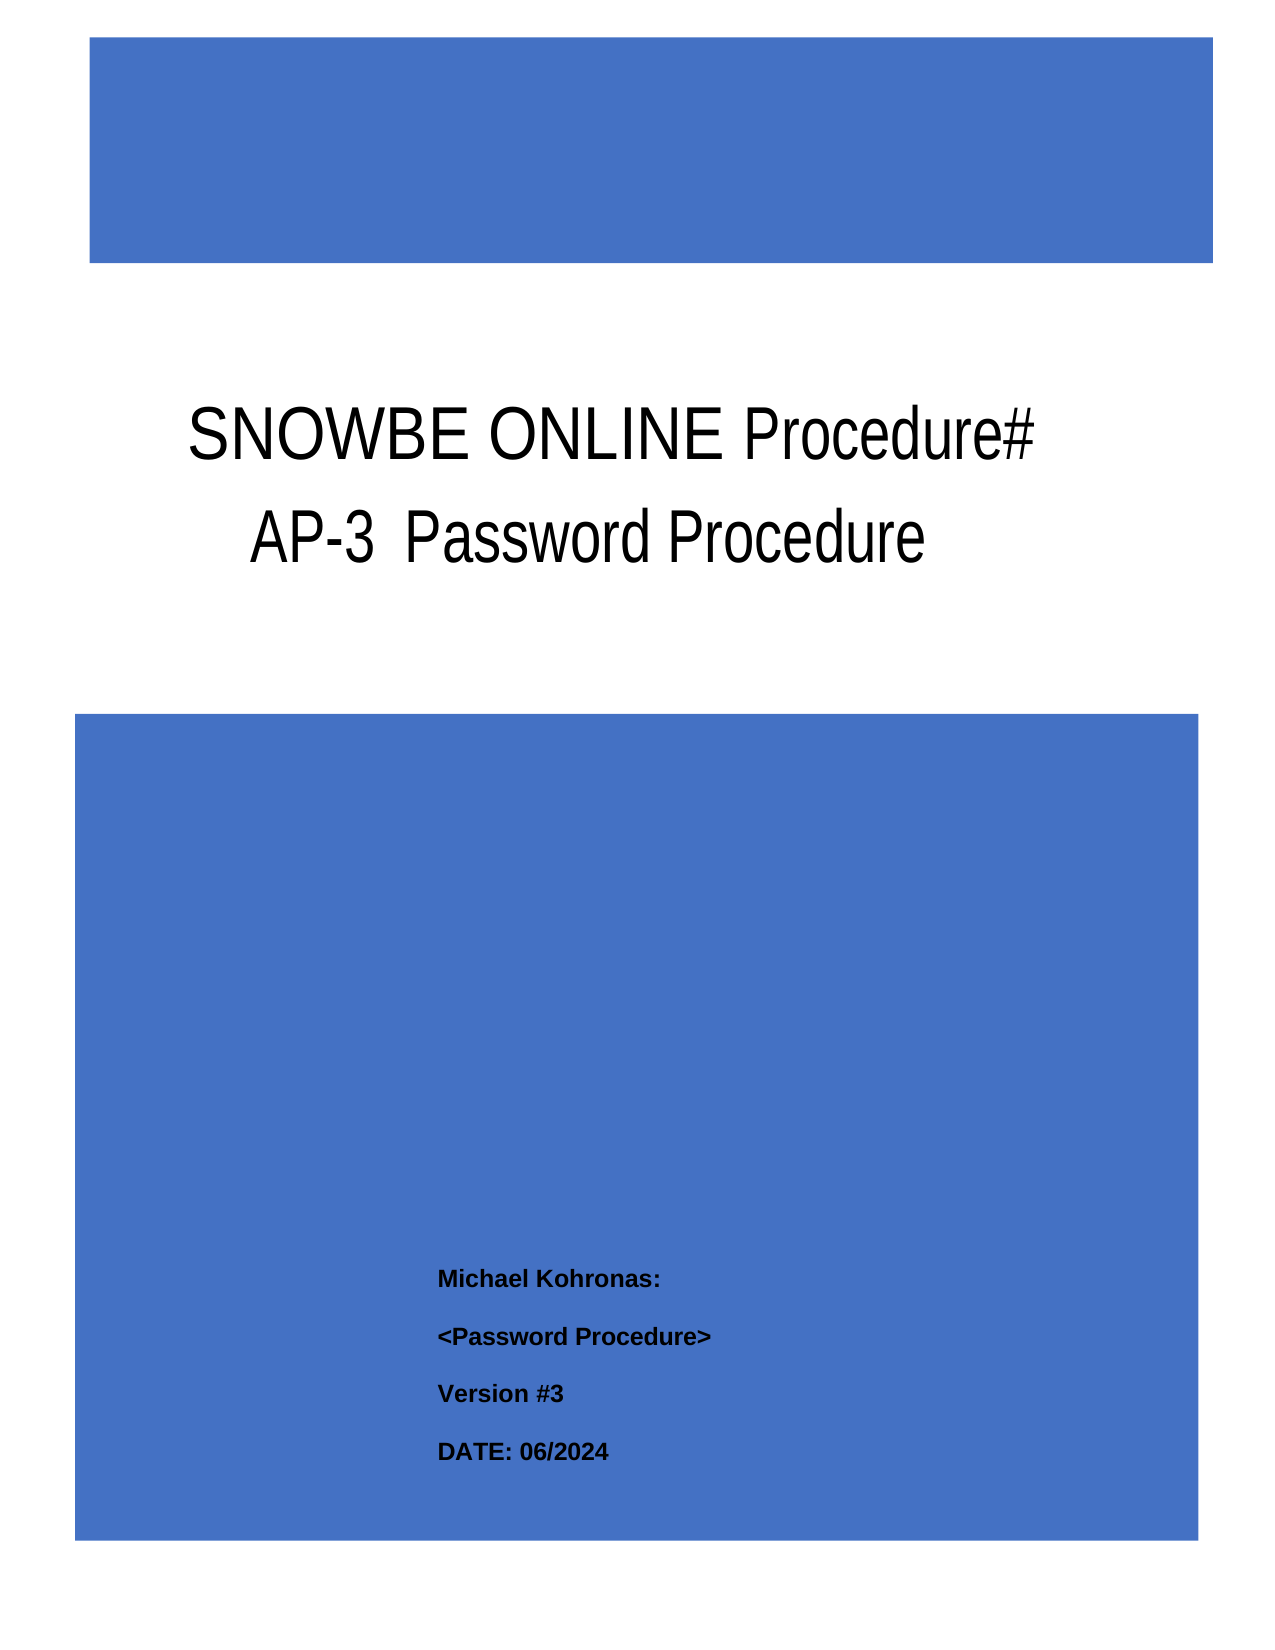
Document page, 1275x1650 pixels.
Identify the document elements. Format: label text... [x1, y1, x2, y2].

title SNOWBE ONLINE Procedure# AP-3 Password Procedure [89, 389, 1088, 578]
